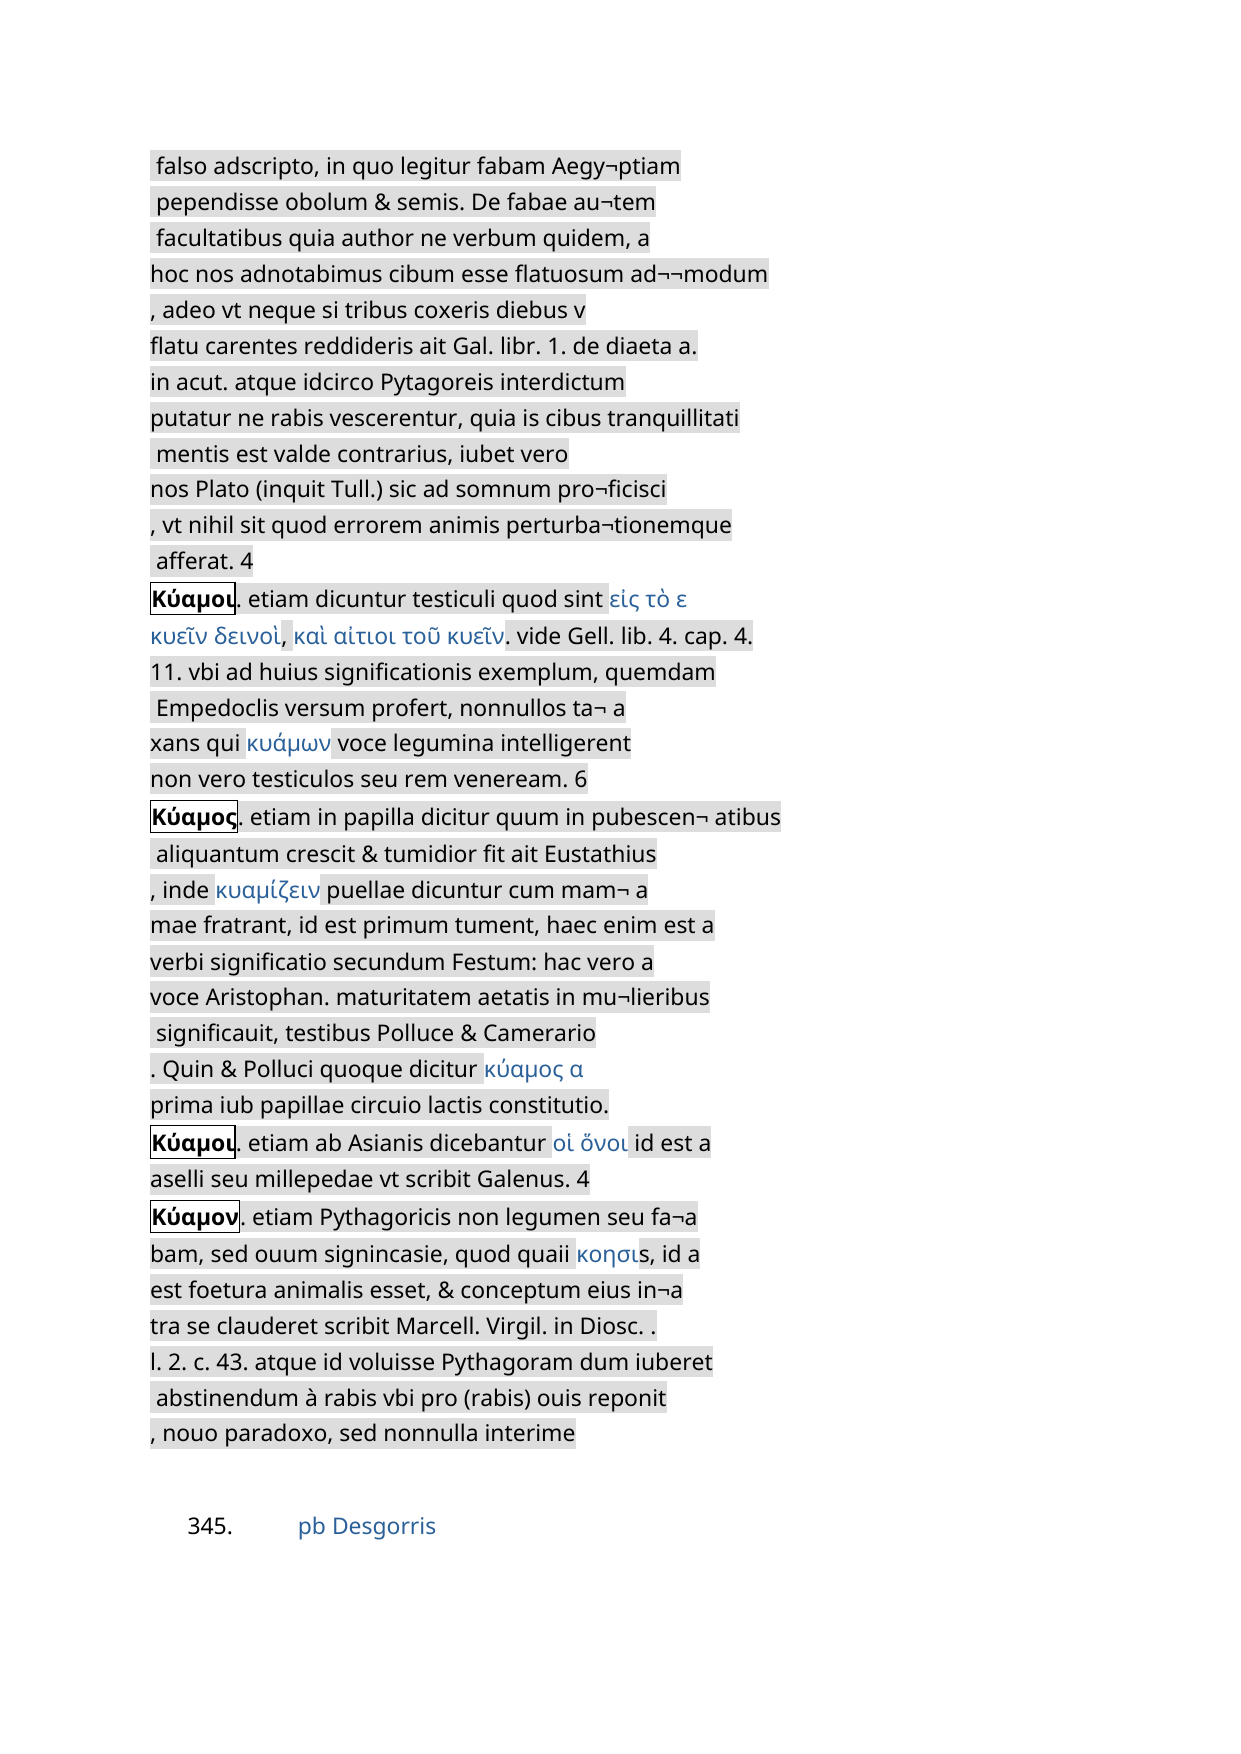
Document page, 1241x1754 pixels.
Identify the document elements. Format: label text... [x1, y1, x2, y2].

list pb Desgorris [187, 1510, 1090, 1541]
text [150, 150, 1090, 1484]
